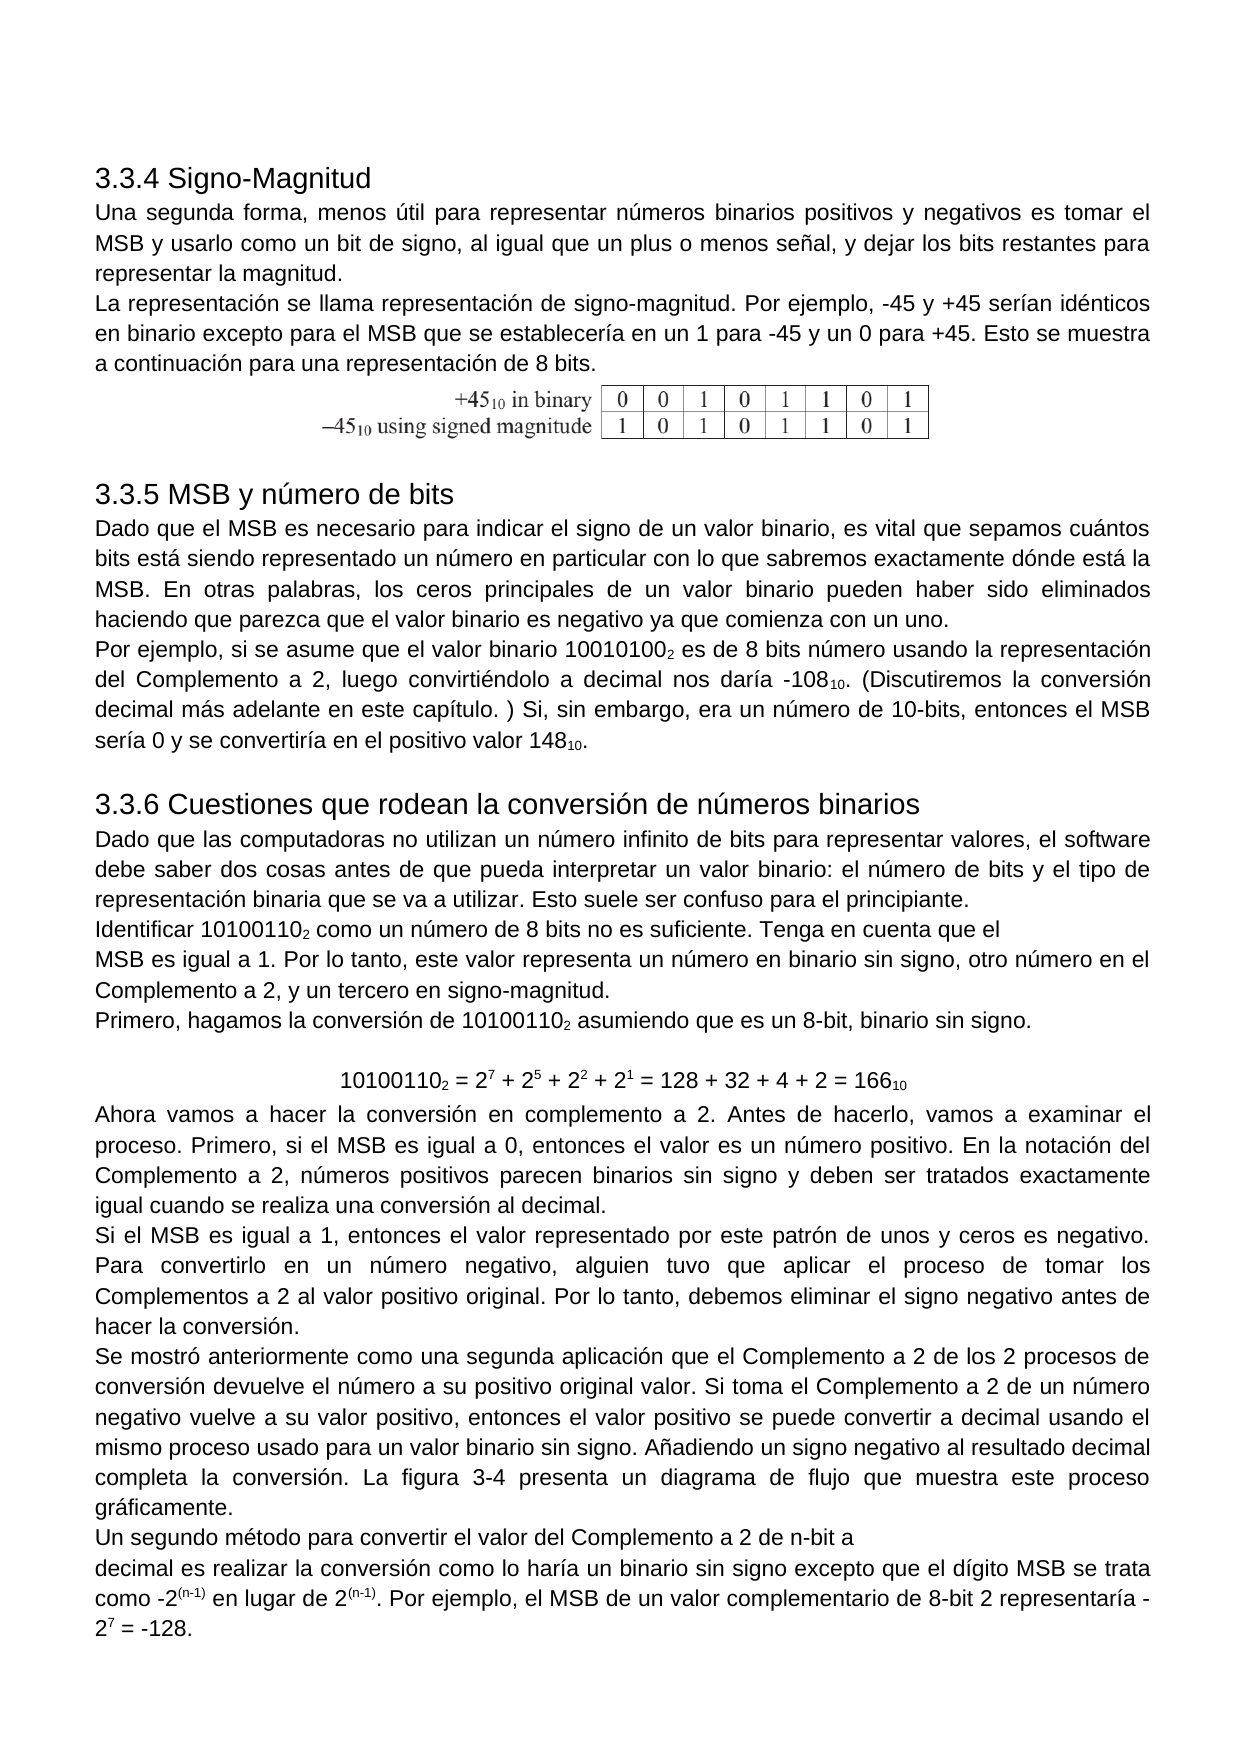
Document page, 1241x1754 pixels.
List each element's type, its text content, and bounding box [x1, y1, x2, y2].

text Primero, hagamos la conversión de 101001102 asumiendo que es un 8-bit, binario sin signo. [94, 1007, 1152, 1033]
text 101001102 = 27 + 25 + 22 + 21 = 128 + 32 + 4 + 2 = 16610 [94, 1067, 1152, 1094]
text 3.3.6 Cuestiones que rodean la conversión de números binarios [94, 787, 1152, 821]
text 3.3.5 MSB y número de bits [94, 477, 1152, 510]
text Se mostró anteriormente como una segunda aplicación que el Complemento a 2 de los 2 procesos de conversión devuelve el número a su positivo original valor. Si toma el Complemento a 2 de un número negativo vuelve a su valor positivo, entonces el valor positivo se puede convertir a decimal usando el mismo proceso usado para un valor binario sin signo. Añadiendo un signo negativo al resultado decimal completa la conversión. La figura 3-4 presenta un diagrama de flujo que muestra este proceso gráficamente. [94, 1343, 1152, 1520]
text Ahora vamos a hacer la conversión en complemento a 2. Antes de hacerlo, vamos a examinar el proceso. Primero, si el MSB es igual a 0, entonces el valor es un número positivo. En la notación del Complemento a 2, números positivos parecen binarios sin signo y deben ser tratados exactamente igual cuando se realiza una conversión al decimal. [94, 1101, 1152, 1218]
text 3.3.4 Signo-Magnitud [94, 161, 1152, 194]
text Por ejemplo, si se asume que el valor binario 100101002 es de 8 bits número usando la representación del Complemento a 2, luego convirtiéndolo a decimal nos daría -10810. (Discutiremos la conversión decimal más adelante en este capítulo. ) Si, sin embargo, era un número de 10-bits, entonces el MSB sería 0 y se convertiría en el positivo valor 14810. [94, 636, 1152, 753]
text Dado que el MSB es necesario para indicar el signo de un valor binario, es vital que sepamos cuántos bits está siendo representado un número en particular con lo que sabremos exactamente dónde está la MSB. En otras palabras, los ceros principales de un valor binario pueden haber sido eliminados haciendo que parezca que el valor binario es negativo ya que comienza con un uno. [94, 515, 1152, 632]
picture [313, 380, 933, 443]
text MSB es igual a 1. Por lo tanto, este valor representa un número en binario sin signo, otro número en el Complemento a 2, y un tercero en signo-magnitud. [94, 946, 1152, 1003]
text La representación se llama representación de signo-magnitud. Por ejemplo, -45 y +45 serían idénticos en binario excepto para el MSB que se establecería en un 1 para -45 y un 0 para +45. Esto se muestra a continuación para una representación de 8 bits. [94, 290, 1152, 377]
text Identificar 101001102 como un número de 8 bits no es suficiente. Tenga en cuenta que el [94, 916, 1152, 943]
text Si el MSB es igual a 1, entonces el valor representado por este patrón de unos y ceros es negativo. Para convertirlo en un número negativo, alguien tuvo que aplicar el proceso de tomar los Complementos a 2 al valor positivo original. Por lo tanto, debemos eliminar el signo negativo antes de hacer la conversión. [94, 1222, 1152, 1339]
text Una segunda forma, menos útil para representar números binarios positivos y negativos es tomar el MSB y usarlo como un bit de signo, al igual que un plus o menos señal, y dejar los bits restantes para representar la magnitud. [94, 199, 1152, 286]
text decimal es realizar la conversión como lo haría un binario sin signo excepto que el dígito MSB se trata como -2(n-1) en lugar de 2(n-1). Por ejemplo, el MSB de un valor complementario de 8-bit 2 representaría -27 = -128. [94, 1554, 1152, 1641]
text Un segundo método para convertir el valor del Complemento a 2 de n-bit a [94, 1524, 1152, 1551]
text Dado que las computadoras no utilizan un número infinito de bits para representar valores, el software debe saber dos cosas antes de que pueda interpretar un valor binario: el número de bits y el tipo de representación binaria que se va a utilizar. Esto suele ser confuso para el principiante. [94, 826, 1152, 912]
